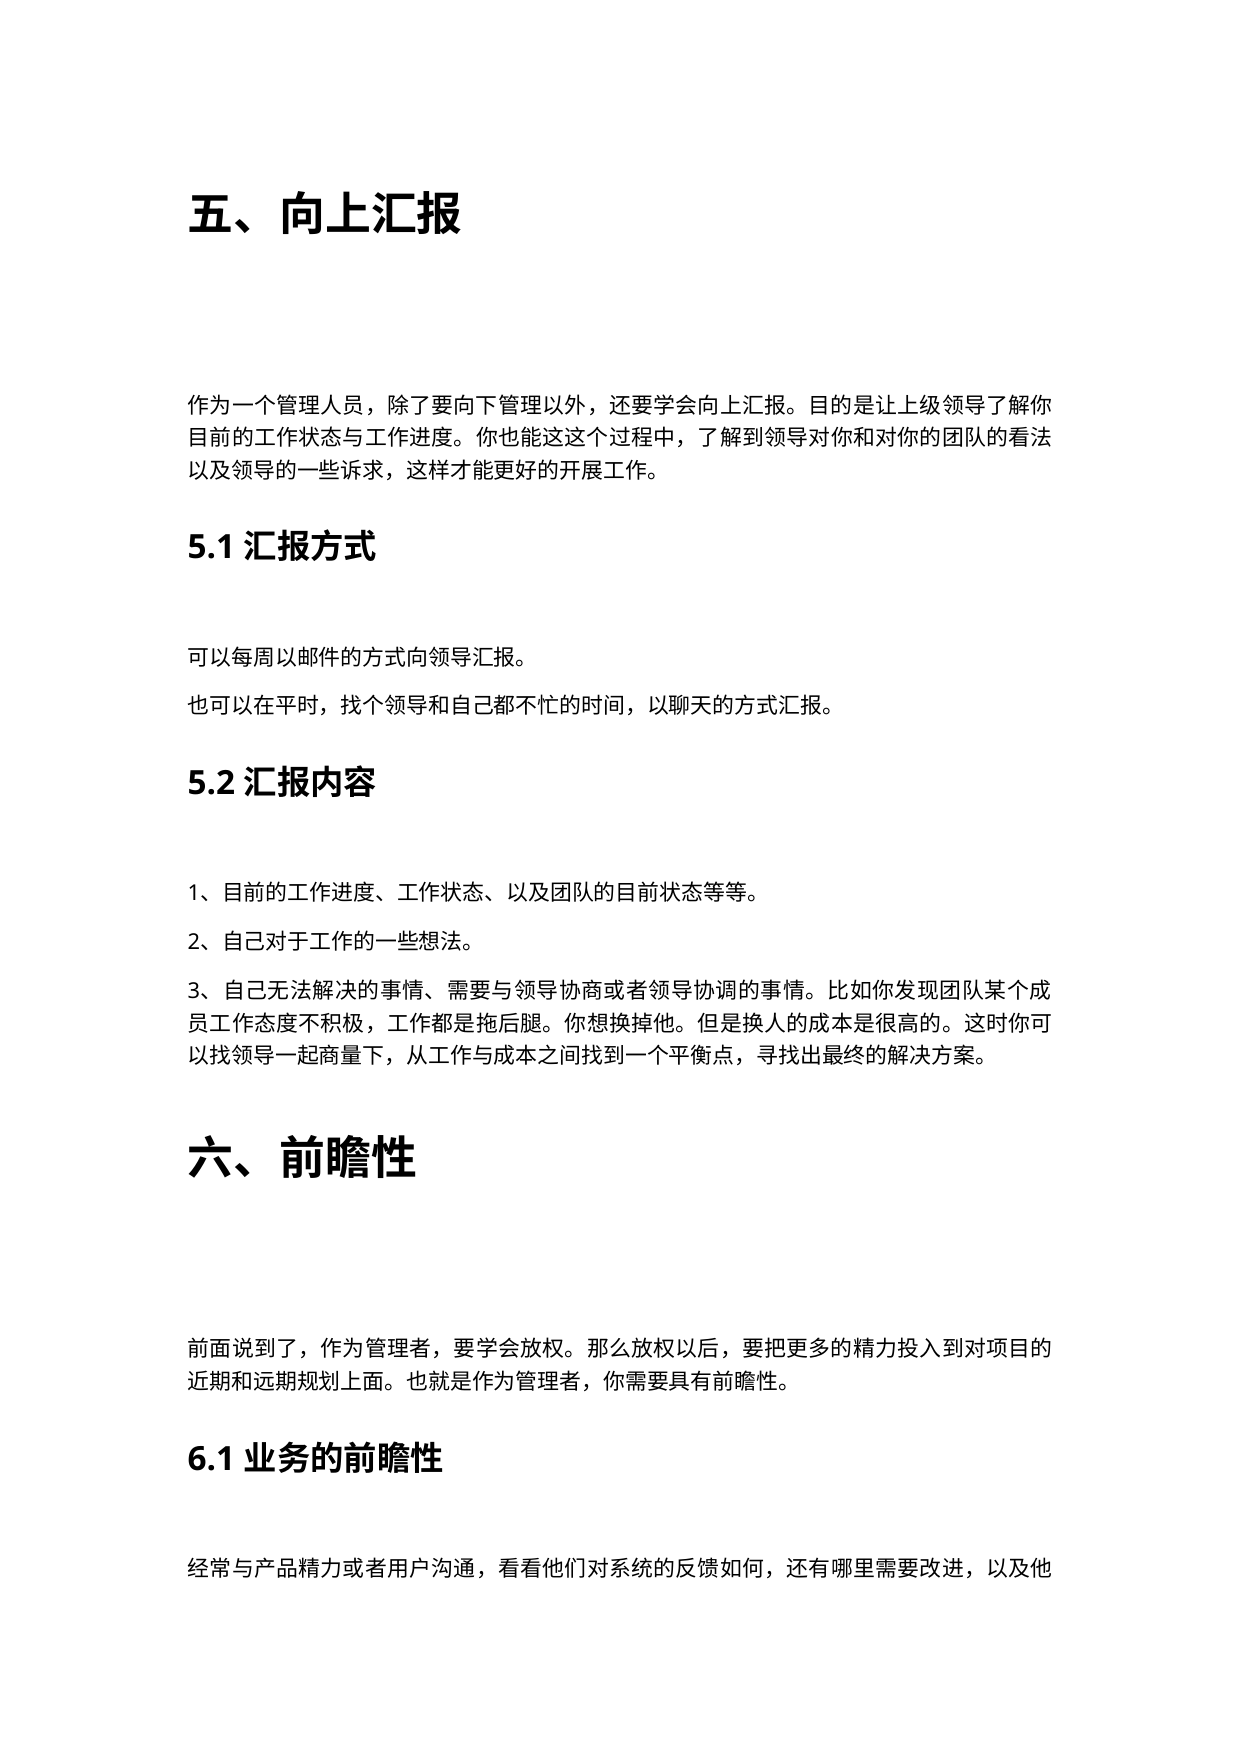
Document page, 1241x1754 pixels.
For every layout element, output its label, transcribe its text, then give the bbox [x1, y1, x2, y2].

text 3、自己无法解决的事情、需要与领导协商或者领导协调的事情。比如你发现团队某个成员工作态度不积极，工作都是拖后腿。你想换掉他。但是换人的成本是很高的。这时你可以找领导一起商量下，从工作与成本之间找到一个平衡点，寻找出最终的解决方案。 [187, 973, 1053, 1070]
text 也可以在平时，找个领导和自己都不忙的时间，以聊天的方式汇报。 [187, 688, 1053, 721]
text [187, 1550, 1053, 1583]
text 1、目前的工作进度、工作状态、以及团队的目前状态等等。 [187, 875, 1053, 908]
subtitle 6.1 业务的前瞻性 [187, 1423, 1053, 1488]
text 前面说到了，作为管理者，要学会放权。那么放权以后，要把更多的精力投入到对项目的近期和远期规划上面。也就是作为管理者，你需要具有前瞻性。 [187, 1331, 1053, 1396]
subtitle 六、前瞻性 [187, 1106, 1053, 1203]
subtitle 5.2 汇报内容 [187, 748, 1053, 813]
subtitle 五、向上汇报 [187, 162, 1053, 259]
text 2、自己对于工作的一些想法。 [187, 924, 1053, 956]
text 可以每周以邮件的方式向领导汇报。 [187, 639, 1053, 672]
subtitle 5.1 汇报方式 [187, 512, 1053, 577]
text 作为一个管理人员，除了要向下管理以外，还要学会向上汇报。目的是让上级领导了解你目前的工作状态与工作进度。你也能这这个过程中，了解到领导对你和对你的团队的看法，以及领导的一些诉求，这样才能更好的开展工作。 [187, 387, 1053, 485]
